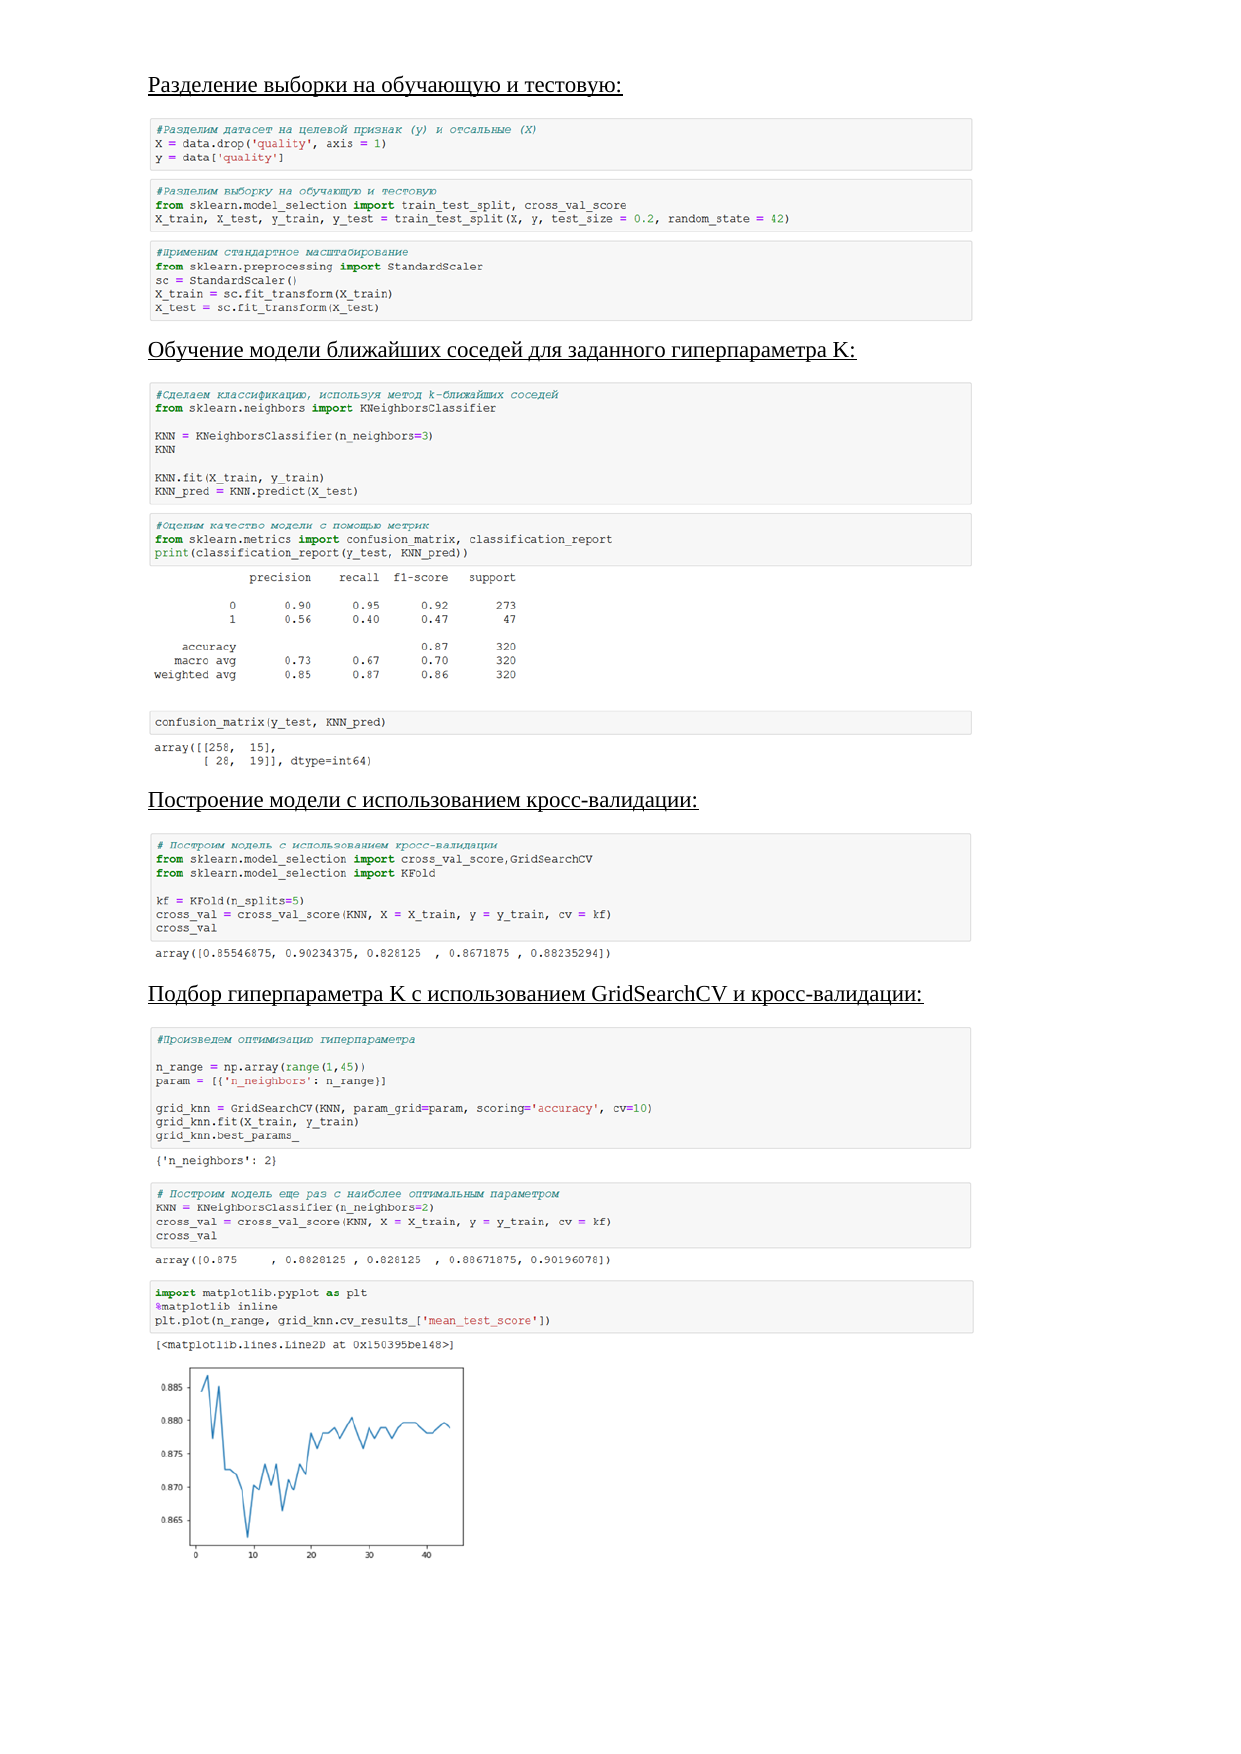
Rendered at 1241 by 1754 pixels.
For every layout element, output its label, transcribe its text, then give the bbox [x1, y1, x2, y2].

picture [147, 115, 975, 324]
picture [147, 380, 975, 774]
text Обучение модели ближайших соседей для заданного гиперпараметра K: [118, 336, 1181, 363]
text Разделение выборки на обучающую и тестовую: [118, 72, 1181, 98]
text Подбор гиперпараметра K с использованием GridSearchCV и кросс-валидации: [118, 980, 1181, 1006]
picture [147, 829, 975, 968]
text Построение модели с использованием кросс-валидации: [118, 786, 1181, 812]
picture [147, 1023, 975, 1572]
